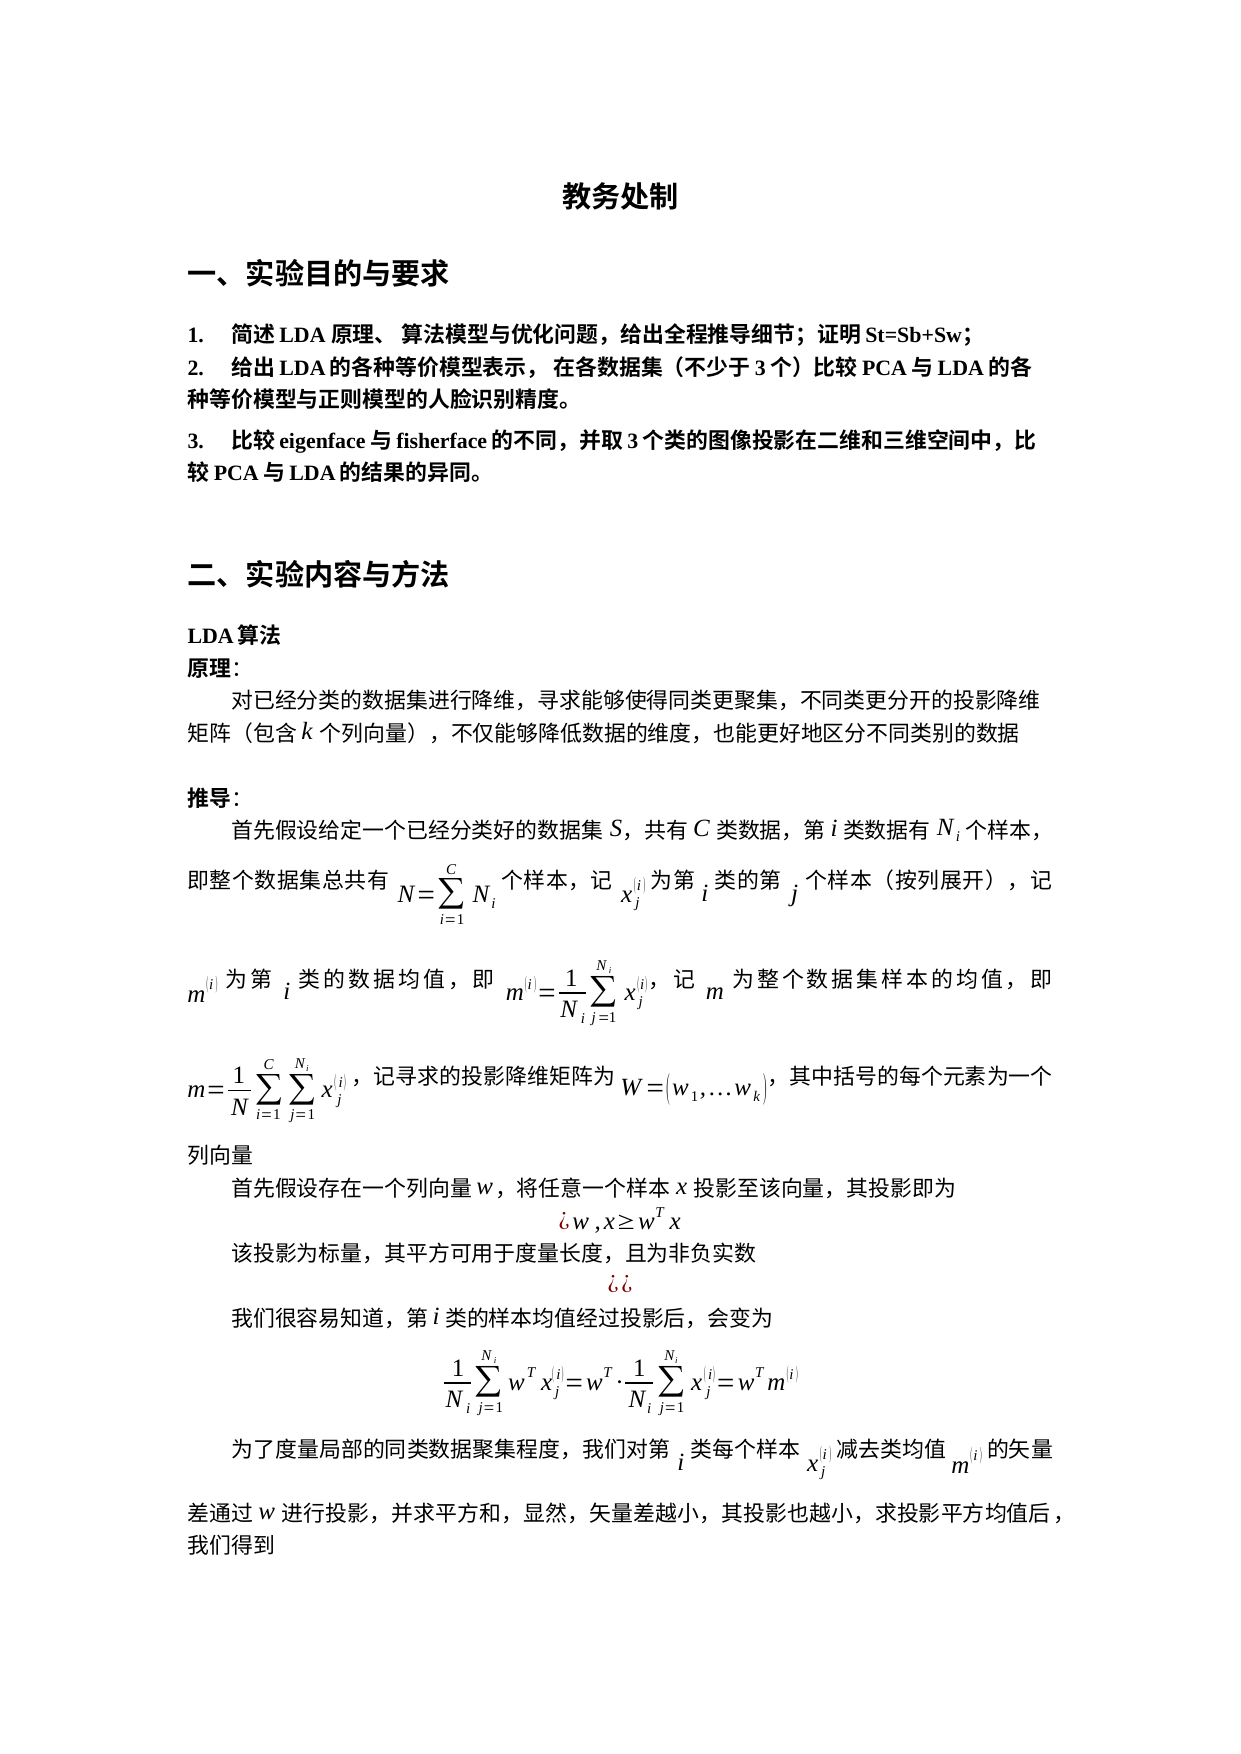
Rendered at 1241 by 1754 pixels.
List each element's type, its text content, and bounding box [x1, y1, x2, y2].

text 该投影为标量，其平方可用于度量长度，且为非负实数 [187, 1235, 1053, 1268]
text LDA算法 [187, 618, 1053, 650]
text 为了度量局部的同类数据聚集程度，我们对第 类每个样本 减去类均值 的矢量差通过 进行投影，并求平方和，显然，矢量差越小，其投影也越小，求投影平方均值后，我们得到 [187, 1430, 1053, 1560]
subtitle 一、实验目的与要求 [187, 239, 1053, 304]
text 教务处制 [187, 162, 1053, 227]
text 原理： [187, 650, 1053, 683]
text 首先假设存在一个列向量 ，将任意一个样本 投影至该向量，其投影即为 [187, 1170, 1053, 1203]
text 推导： [187, 780, 1053, 813]
text 对已经分类的数据集进行降维，寻求能够使得同类更聚集，不同类更分开的投影降维矩阵（包含 个列向量），不仅能够降低数据的维度，也能更好地区分不同类别的数据 [187, 683, 1053, 748]
subtitle 二、实验内容与方法 [187, 540, 1053, 605]
text 我们很容易知道，第 类的样本均值经过投影后，会变为 [187, 1300, 1053, 1333]
text 2. 给出LDA的各种等价模型表示， 在各数据集（不少于3个）比较PCA与LDA的各种等价模型与正则模型的人脸识别精度。 [187, 349, 1053, 414]
text 3. 比较eigenface与fisherface的不同，并取3个类的图像投影在二维和三维空间中，比较PCA与LDA的结果的异同。 [187, 422, 1053, 487]
text 首先假设给定一个已经分类好的数据集 ，共有 类数据，第 类数据有 个样本，即整个数据集总共有 个样本，记 为第 类的第 个样本（按列展开），记 为第 类的数据均值，即 ，记 为整个数据集样本的均值，即 ，记寻求的投影降维矩阵为 ，其中括号的每个元素为一个列向量 [187, 813, 1053, 1170]
text 1. 简述LDA 原理、 算法模型与优化问题，给出全程推导细节；证明St=Sb+Sw； [187, 317, 1053, 349]
